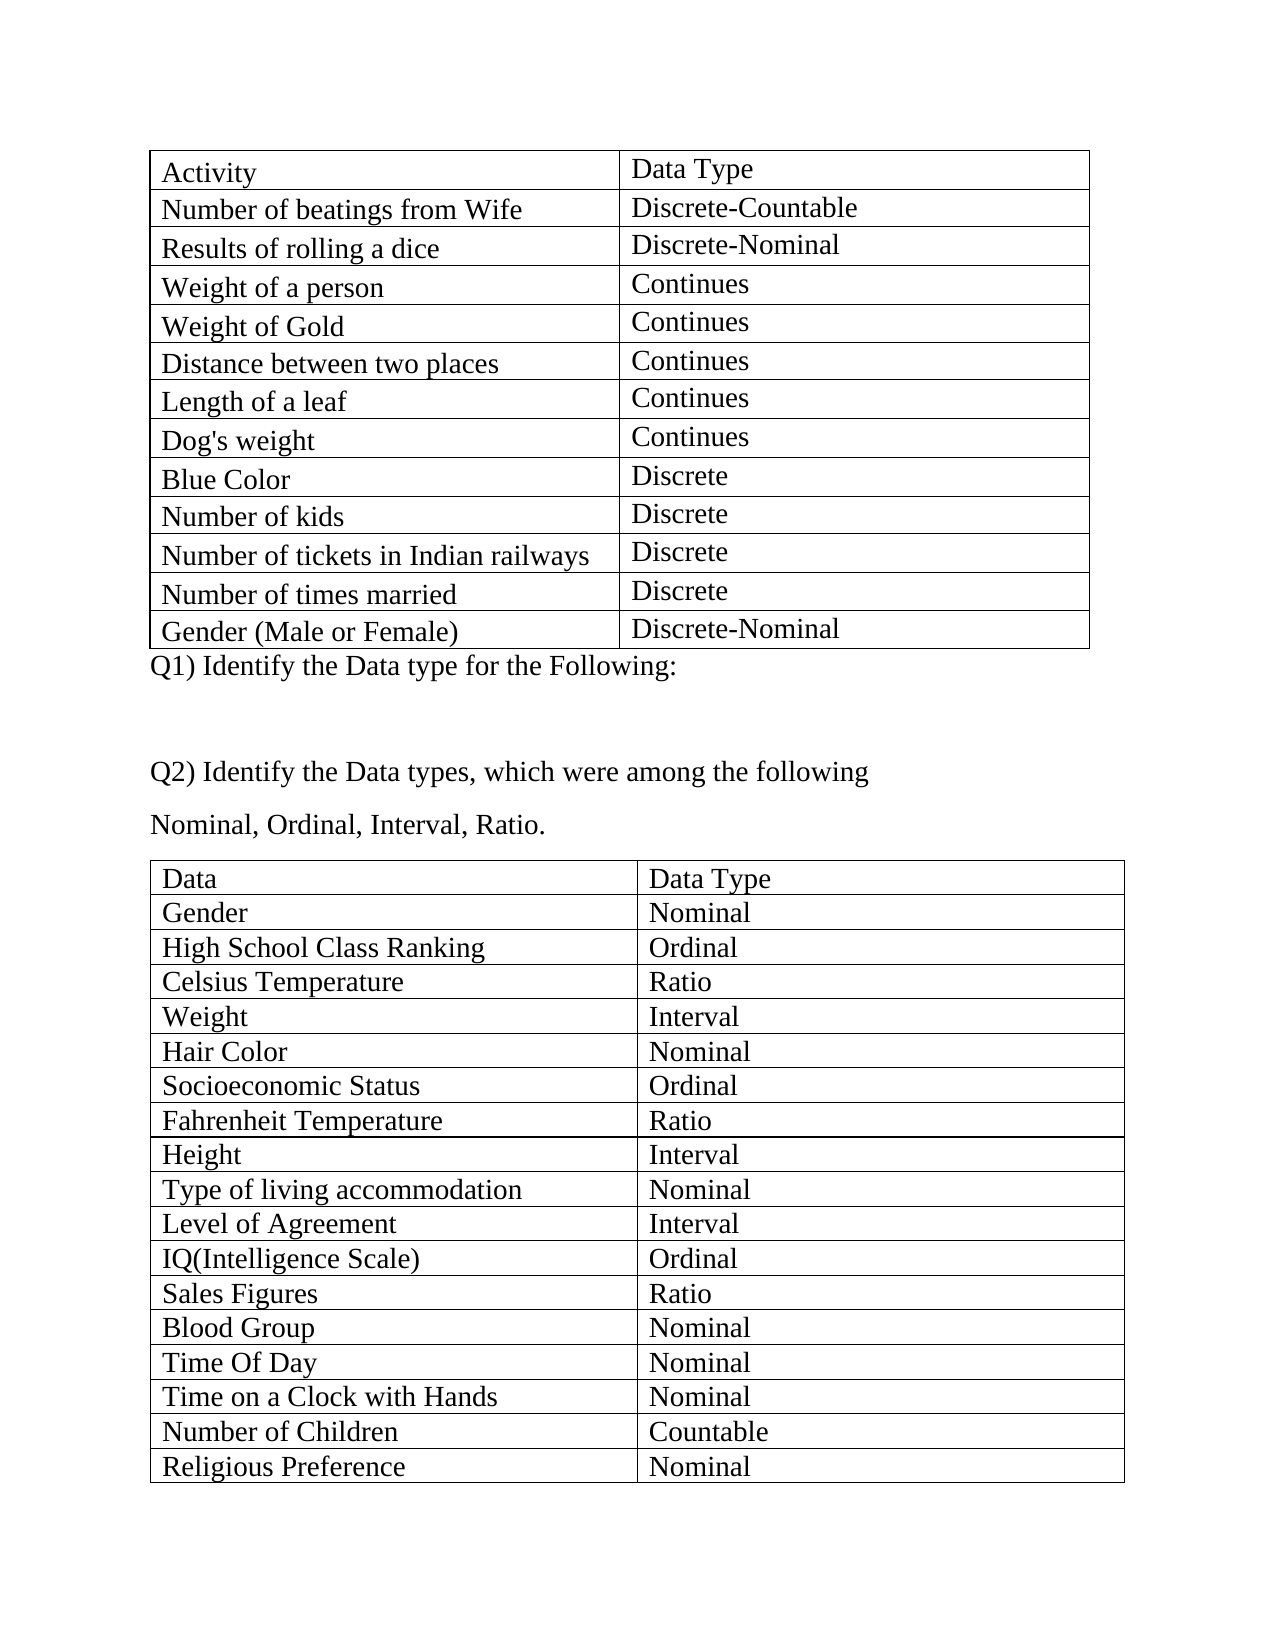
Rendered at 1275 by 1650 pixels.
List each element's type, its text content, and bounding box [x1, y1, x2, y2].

table_cell Ordinal [638, 1241, 1124, 1275]
table_cell Number of Children [151, 1414, 637, 1448]
table_cell Nominal [638, 1345, 1124, 1378]
table_cell Gender [151, 895, 637, 929]
table_cell Fahrenheit Temperature [151, 1103, 637, 1136]
table_cell Weight of a person [151, 266, 619, 303]
table_cell Time on a Clock with Hands [151, 1380, 637, 1413]
table_cell Discrete [620, 497, 1089, 533]
table_cell Length of a leaf [151, 380, 619, 418]
table_cell Dog's weight [151, 419, 619, 457]
table_cell Continues [620, 305, 1089, 342]
table_cell Ratio [638, 965, 1124, 998]
table_cell Results of rolling a dice [151, 227, 619, 265]
table_cell High School Class Ranking [151, 930, 637, 963]
table_cell Nominal [638, 1449, 1124, 1482]
table_cell Interval [638, 1207, 1124, 1240]
table_cell Discrete [620, 458, 1089, 496]
table_cell Continues [620, 266, 1089, 303]
table_cell Distance between two places [151, 343, 619, 379]
text Nominal, Ordinal, Interval, Ratio. [150, 807, 1125, 841]
table_cell Number of beatings from Wife [151, 190, 619, 226]
table_cell Discrete-Countable [620, 190, 1089, 226]
table_cell Discrete [620, 573, 1089, 610]
table_cell Sales Figures [151, 1276, 637, 1309]
table_cell Blood Group [151, 1310, 637, 1344]
table_cell Discrete-Nominal [620, 227, 1089, 265]
table_header Activity [151, 151, 619, 189]
table_cell Interval [638, 1138, 1124, 1171]
table_cell Height [151, 1138, 637, 1171]
table_cell IQ(Intelligence Scale) [151, 1241, 637, 1275]
table_cell Continues [620, 419, 1089, 457]
text Q2) Identify the Data types, which were among the following [150, 754, 1125, 788]
table_header Data [151, 861, 637, 894]
table_cell Ratio [638, 1276, 1124, 1309]
table_cell Weight [151, 999, 637, 1033]
table_cell Ordinal [638, 1068, 1124, 1102]
table_cell Ratio [638, 1103, 1124, 1136]
table_cell Number of times married [151, 573, 619, 610]
table_cell Gender (Male or Female) [151, 611, 619, 647]
table_cell Celsius Temperature [151, 965, 637, 998]
table_cell Number of kids [151, 497, 619, 533]
table_cell Socioeconomic Status [151, 1068, 637, 1102]
table_cell Weight of Gold [151, 305, 619, 342]
table_header Data Type [638, 861, 1124, 894]
table_cell Interval [638, 999, 1124, 1033]
table_cell Continues [620, 380, 1089, 418]
table_cell Level of Agreement [151, 1207, 637, 1240]
table_cell Continues [620, 343, 1089, 379]
table_cell Number of tickets in Indian railways [151, 534, 619, 572]
table_cell Discrete [620, 534, 1089, 572]
table_cell Nominal [638, 1310, 1124, 1344]
table_cell Discrete-Nominal [620, 611, 1089, 647]
table_cell Religious Preference [151, 1449, 637, 1482]
text Q1) Identify the Data type for the Following: [150, 648, 1125, 682]
table_cell Blue Color [151, 458, 619, 496]
table_cell Hair Color [151, 1034, 637, 1067]
table_cell Ordinal [638, 930, 1124, 963]
table_cell Nominal [638, 895, 1124, 929]
table_cell Nominal [638, 1034, 1124, 1067]
table_cell Nominal [638, 1172, 1124, 1206]
table_cell Time Of Day [151, 1345, 637, 1378]
table_cell Countable [638, 1414, 1124, 1448]
table_cell Type of living accommodation [151, 1172, 637, 1206]
table_cell Nominal [638, 1380, 1124, 1413]
table_header Data Type [620, 151, 1089, 189]
